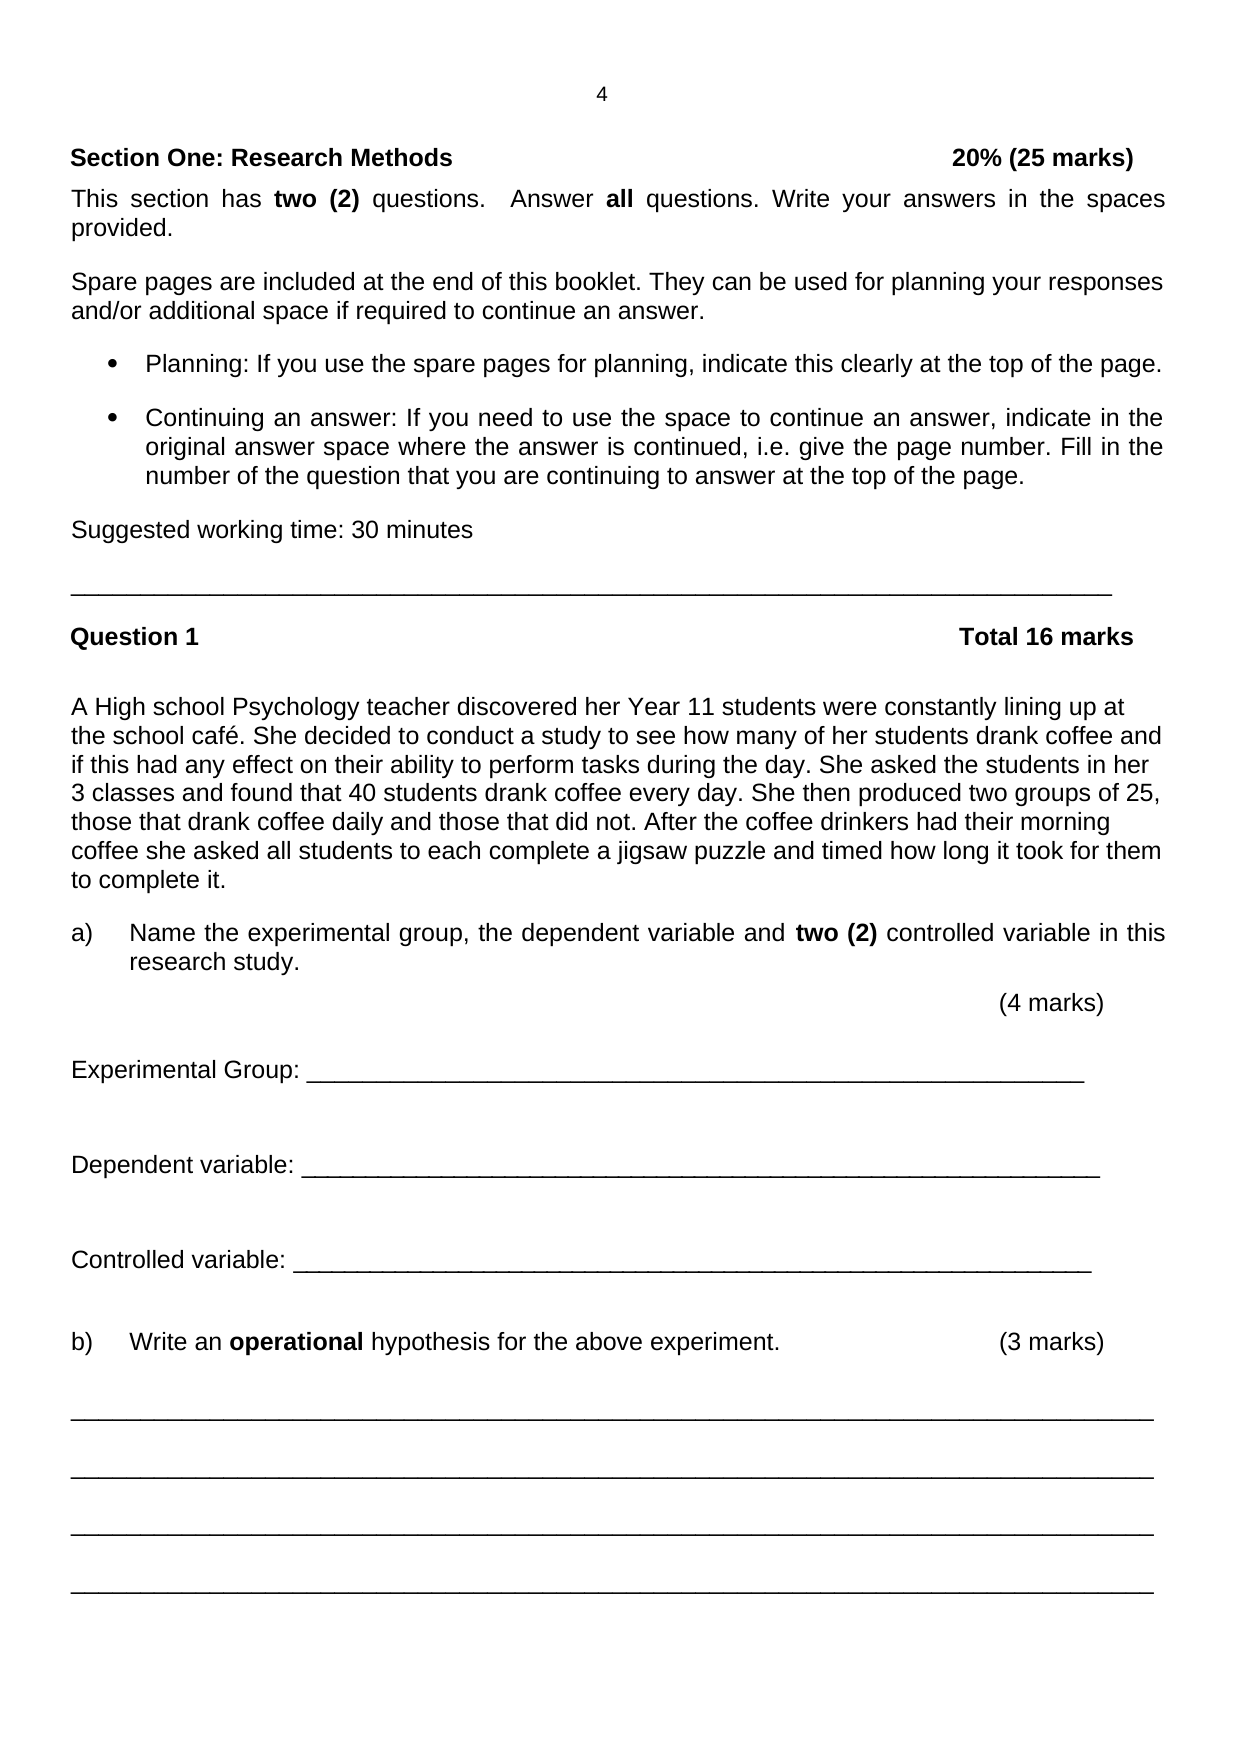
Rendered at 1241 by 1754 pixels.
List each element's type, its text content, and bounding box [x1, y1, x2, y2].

text Controlled variable: _______________________________________________________________ [71, 1244, 1166, 1273]
text Experimental Group: ________________________________________________________ [71, 1054, 1166, 1083]
text Section One: Research Methods 20% (25 marks) [70, 143, 1166, 172]
subtitle Continuing an answer: If you need to use the space to continue an answer, indicate in the original answer space where the answer is continued, i.e. give the page number. Fill in the number of the question that you are continuing to answer at the top of the page. [108, 403, 1166, 489]
text Question 1 Total 16 marks [70, 622, 1166, 651]
text b) Write an operational hypothesis for the above experiment. (3 marks) [71, 1327, 1166, 1356]
subtitle ___________________________________________________________________________ [71, 568, 1166, 597]
text (4 marks) [71, 988, 1104, 1017]
subtitle Spare pages are included at the end of this booklet. They can be used for planning your responses and/or additional space if required to continue an answer. [71, 267, 1166, 324]
subtitle Suggested working time: 30 minutes [71, 514, 1166, 543]
text Dependent variable: _______________________________________________________________ [71, 1149, 1166, 1178]
text a) Name the experimental group, the dependent variable and two (2) controlled variable in this research study. [71, 918, 1166, 976]
text A High school Psychology teacher discovered her Year 11 students were constantly lining up at the school café. She decided to conduct a study to see how many of her students drank coffee and if this had any effect on their ability to perform tasks during the day. She asked the students in her 3 classes and found that 40 students drank coffee every day. She then produced two groups of 25, those that drank coffee daily and those that did not. After the coffee drinkers had their morning coffee she asked all students to each complete a jigsaw puzzle and timed how long it took for them to complete it. [71, 692, 1166, 893]
subtitle Planning: If you use the spare pages for planning, indicate this clearly at the top of the page. [108, 349, 1166, 378]
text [71, 1393, 1166, 1594]
subtitle This section has two (2) questions. Answer all questions. Write your answers in the spaces provided. [71, 184, 1166, 242]
